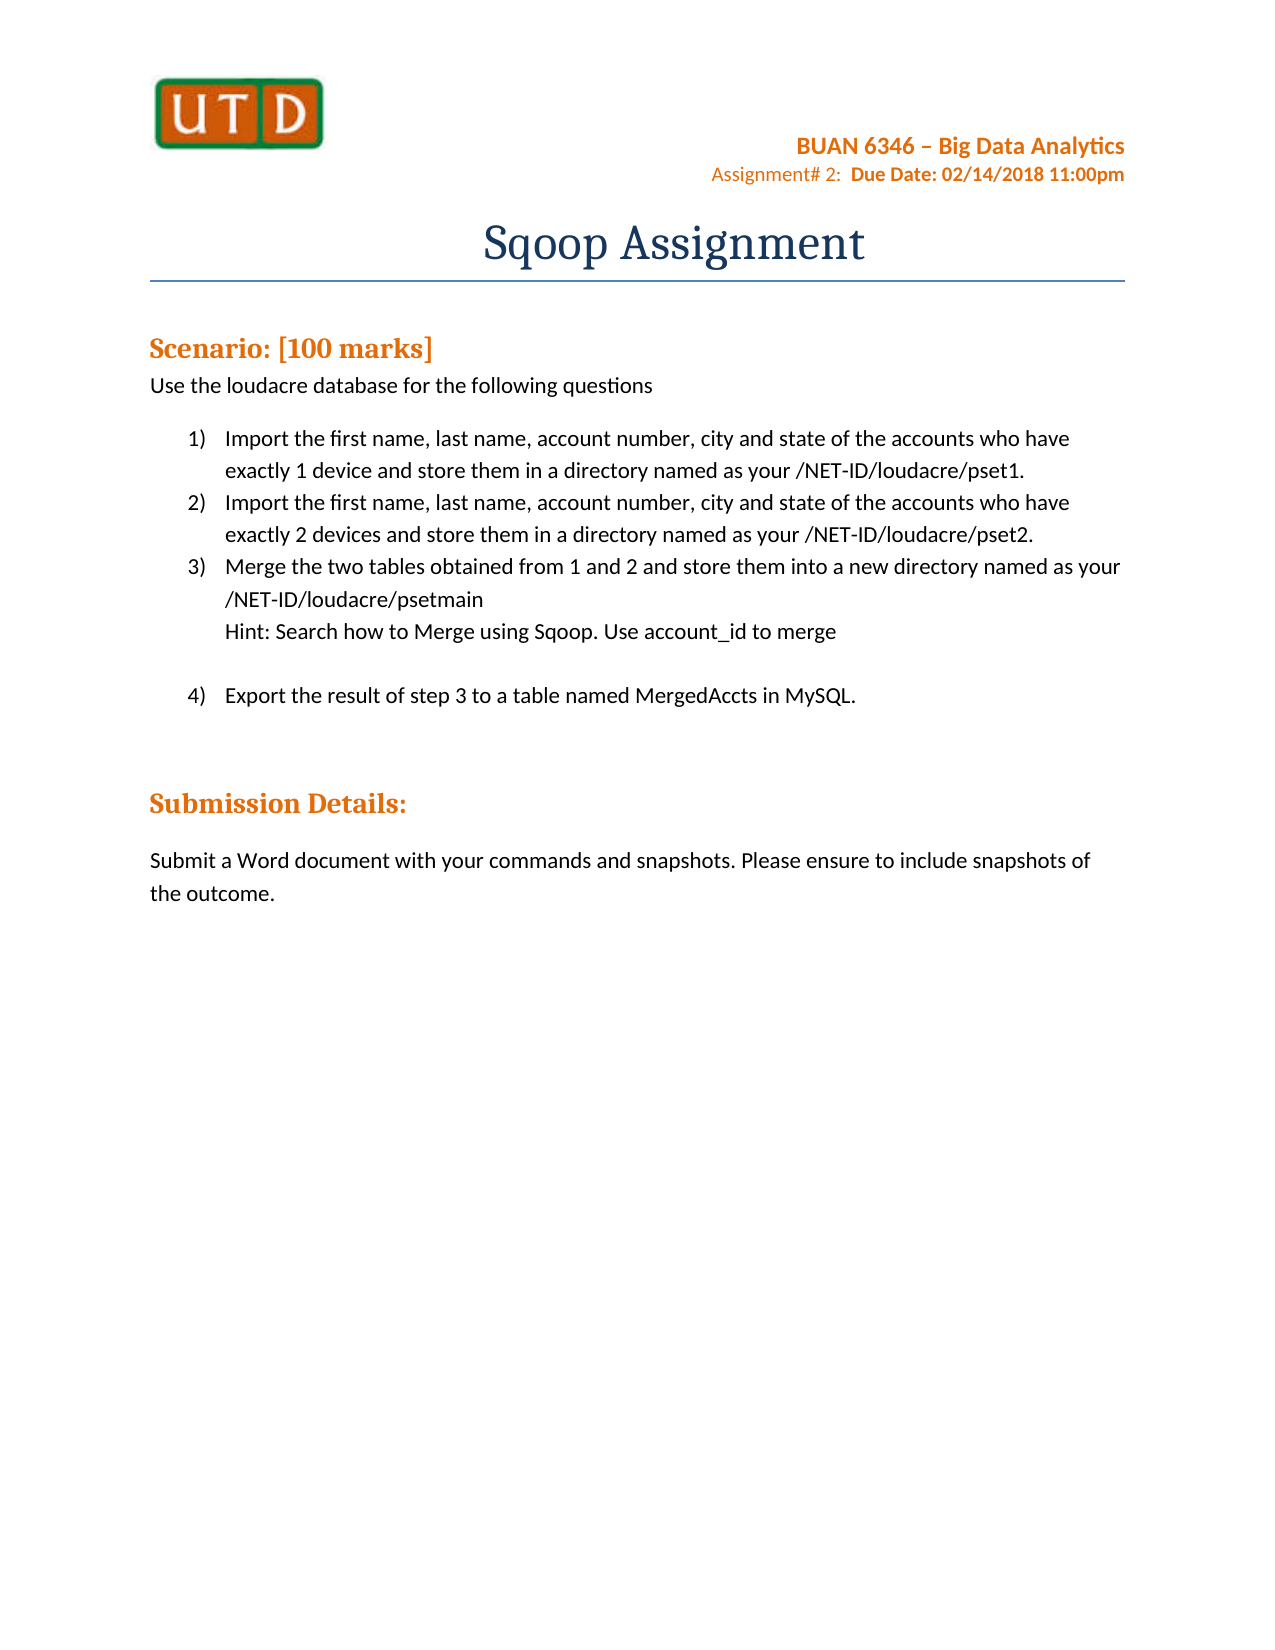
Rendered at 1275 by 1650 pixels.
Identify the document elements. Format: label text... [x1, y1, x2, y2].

picture [150, 75, 329, 155]
list Merge the two tables obtained from 1 and 2 and store them into a new directory named as your /NET-ID/loudacre/psetmain Hint: Search how to Merge using Sqoop. Use account_id to merge [187, 552, 1125, 677]
text Use the loudacre database for the following questions [150, 371, 1125, 399]
text Submit a Word document with your commands and snapshots. Please ensure to include snapshots of the outcome. [150, 847, 1125, 907]
title Sqoop Assignment [150, 214, 1125, 280]
list Import the first name, last name, account number, city and state of the accounts who have exactly 2 devices and store them in a directory named as your /NET-ID/loudacre/pset2. [187, 488, 1125, 548]
list Import the first name, last name, account number, city and state of the accounts who have exactly 1 device and store them in a directory named as your /NET-ID/loudacre/pset1. [187, 424, 1125, 484]
text Submission Details: [150, 787, 1125, 821]
subtitle Scenario: [100 marks] [150, 332, 1125, 366]
list Export the result of step 3 to a table named MergedAccts in MySQL. [187, 681, 1125, 709]
